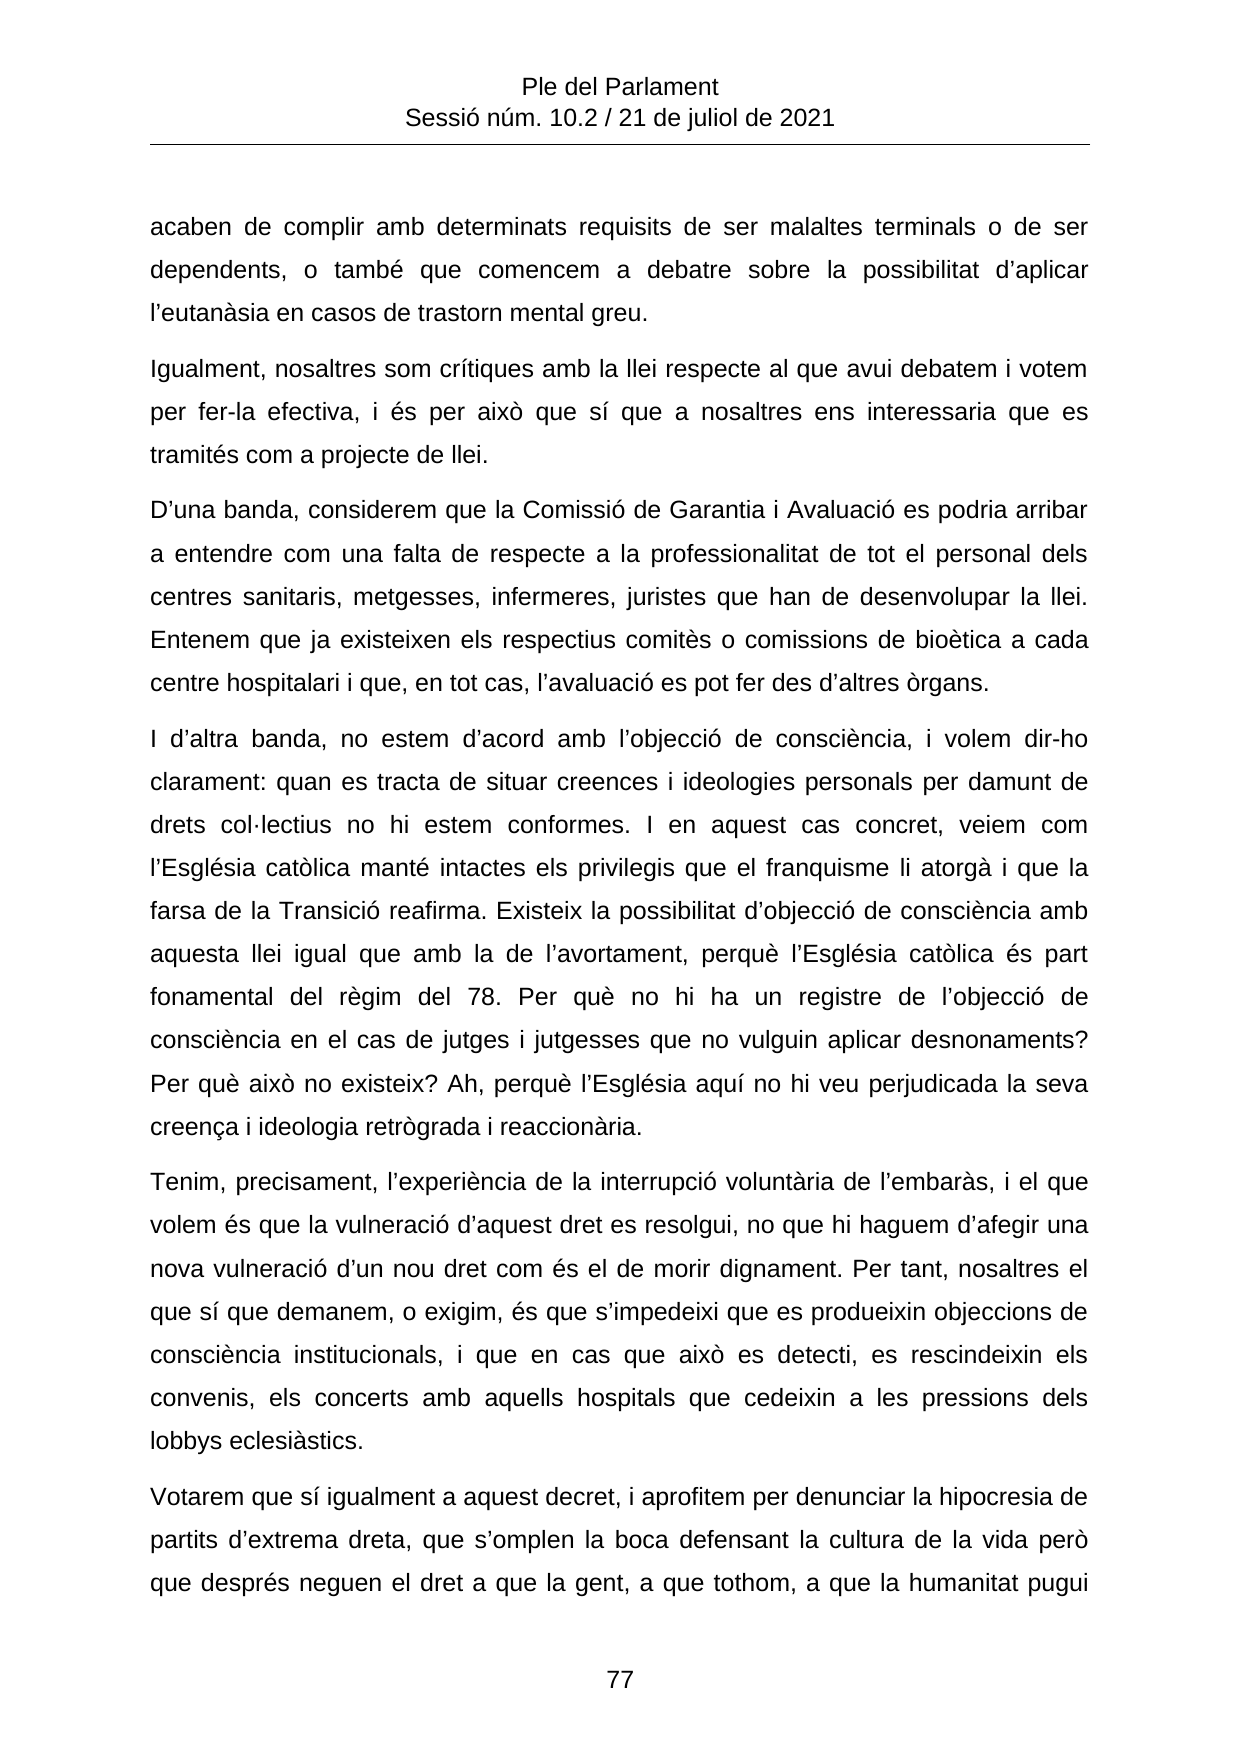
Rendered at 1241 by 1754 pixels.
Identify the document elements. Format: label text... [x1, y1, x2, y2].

text Tenim, precisament, l’experiència de la interrupció voluntària de l’embaràs, i el que volem és que la vulneració d’aquest dret es resolgui, no que hi haguem d’afegir una nova vulneració d’un nou dret com és el de morir dignament. Per tant, nosaltres el que sí que demanem, o exigim, és que s’impedeixi que es produeixin objeccions de consciència institucionals, i que en cas que això es detecti, es rescindeixin els convenis, els concerts amb aquells hospitals que cedeixin a les pressions dels lobbys eclesiàstics. [150, 1167, 1090, 1455]
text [150, 212, 1090, 327]
text Igualment, nosaltres som crítiques amb la llei respecte al que avui debatem i votem per fer-la efectiva, i és per això que sí que a nosaltres ens interessaria que es tramités com a projecte de llei. [150, 354, 1090, 469]
text I d’altra banda, no estem d’acord amb l’objecció de consciència, i volem dir-ho clarament: quan es tracta de situar creences i ideologies personals per damunt de drets col·lectius no hi estem conformes. I en aquest cas concret, veiem com l’Església catòlica manté intactes els privilegis que el franquisme li atorgà i que la farsa de la Transició reafirma. Existeix la possibilitat d’objecció de consciència amb aquesta llei igual que amb la de l’avortament, perquè l’Església catòlica és part fonamental del règim del 78. Per què no hi ha un registre de l’objecció de consciència en el cas de jutges i jutgesses que no vulguin aplicar desnonaments? Per què això no existeix? Ah, perquè l’Església aquí no hi veu perjudicada la seva creença i ideologia retrògrada i reaccionària. [150, 724, 1090, 1141]
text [150, 1482, 1090, 1597]
text D’una banda, considerem que la Comissió de Garantia i Avaluació es podria arribar a entendre com una falta de respecte a la professionalitat de tot el personal dels centres sanitaris, metgesses, infermeres, juristes que han de desenvolupar la llei. Entenem que ja existeixen els respectius comitès o comissions de bioètica a cada centre hospitalari i que, en tot cas, l’avaluació es pot fer des d’altres òrgans. [150, 496, 1090, 697]
